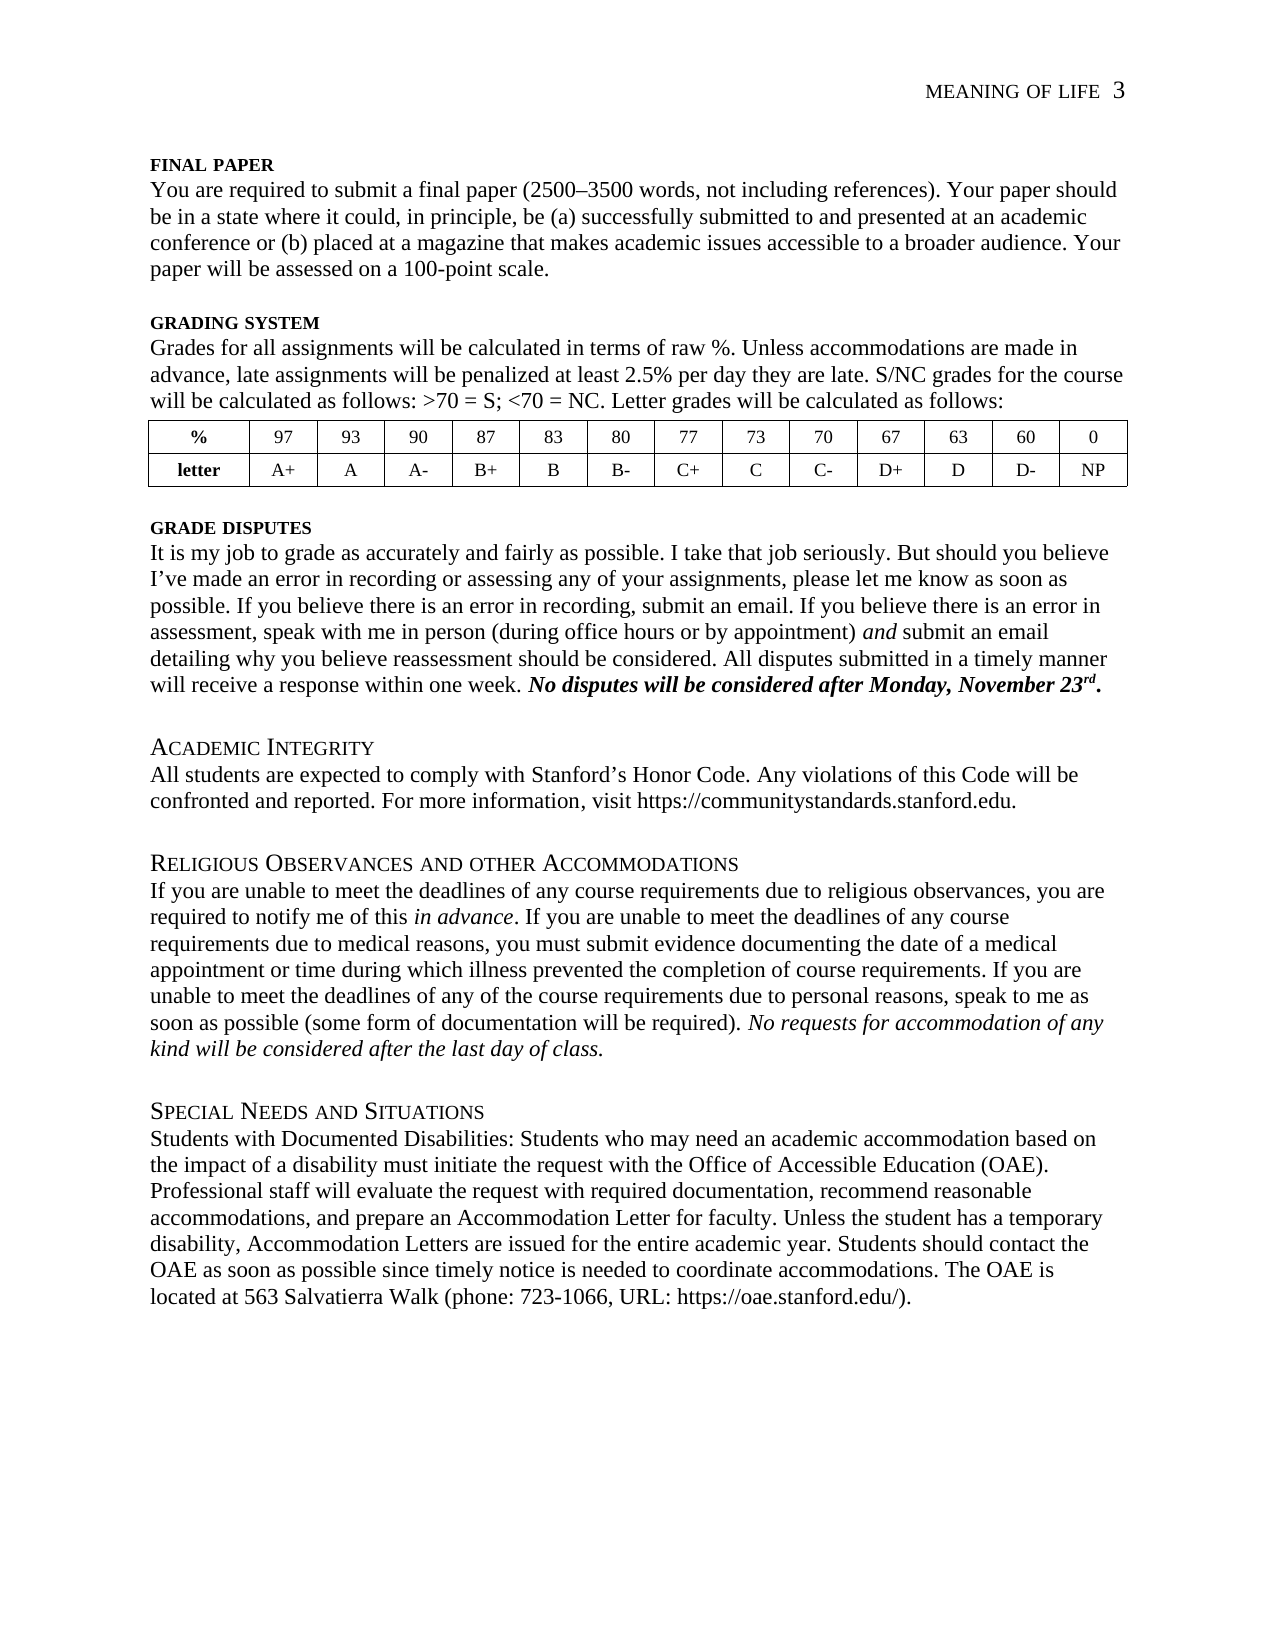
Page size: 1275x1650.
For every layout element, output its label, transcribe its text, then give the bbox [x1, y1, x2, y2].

table_cell D- [993, 454, 1059, 486]
text Academic Integrity [150, 732, 1125, 761]
table_header 93 [318, 421, 384, 453]
text Grades for all assignments will be calculated in terms of raw %. Unless accommodations are made in advance, late assignments will be penalized at least 2.5% per day they are late. S/NC grades for the course will be calculated as follows: >70 = S; <70 = NC. Letter grades will be calculated as follows: [150, 334, 1125, 413]
table_cell C [723, 454, 789, 486]
text If you are unable to meet the deadlines of any course requirements due to religious observances, you are required to notify me of this in advance. If you are unable to meet the deadlines of any course requirements due to medical reasons, you must submit evidence documenting the date of a medical appointment or time during which illness prevented the completion of course requirements. If you are unable to meet the deadlines of any of the course requirements due to personal reasons, speak to me as soon as possible (some form of documentation will be required). No requests for accommodation of any kind will be considered after the last day of class. [150, 877, 1125, 1061]
table_header 73 [723, 421, 789, 453]
text You are required to submit a final paper (2500–3500 words, not including references). Your paper should be in a state where it could, in principle, be (a) successfully submitted to and presented at an academic conference or (b) placed at a magazine that makes academic issues accessible to a broader audience. Your paper will be assessed on a 100-point scale. [150, 176, 1125, 282]
table_header 63 [925, 421, 992, 453]
table_header 97 [250, 421, 317, 453]
table_cell D+ [858, 454, 924, 486]
table_header 67 [858, 421, 924, 453]
text grade disputes [150, 513, 1125, 539]
table_cell NP [1060, 454, 1127, 486]
text Religious Observances and other Accommodations [150, 848, 1125, 877]
text grading system [150, 308, 1125, 334]
table_header 70 [790, 421, 857, 453]
table_header 83 [520, 421, 587, 453]
text Special Needs and Situations [150, 1096, 1125, 1125]
table_header 87 [453, 421, 519, 453]
table_header 80 [588, 421, 654, 453]
text final paper [150, 150, 1125, 176]
text It is my job to grade as accurately and fairly as possible. I take that job seriously. But should you believe I’ve made an error in recording or assessing any of your assignments, please let me know as soon as possible. If you believe there is an error in recording, submit an email. If you believe there is an error in assessment, speak with me in person (during office hours or by appointment) and submit an email detailing why you believe reassessment should be considered. All disputes submitted in a timely manner will receive a response within one week. No disputes will be considered after Monday, November 23rd. [150, 539, 1125, 697]
table_cell C- [790, 454, 857, 486]
table_cell A [318, 454, 384, 486]
table_cell C+ [655, 454, 722, 486]
table_cell A+ [250, 454, 317, 486]
text All students are expected to comply with Stanford’s Honor Code. Any violations of this Code will be confronted and reported. For more information, visit https://communitystandards.stanford.edu. [150, 761, 1125, 813]
text Students with Documented Disabilities: Students who may need an academic accommodation based on the impact of a disability must initiate the request with the Office of Accessible Education (OAE). Professional staff will evaluate the request with required documentation, recommend reasonable accommodations, and prepare an Accommodation Letter for faculty. Unless the student has a temporary disability, Accommodation Letters are issued for the entire academic year. Students should contact the OAE as soon as possible since timely notice is needed to coordinate accommodations. The OAE is located at 563 Salvatierra Walk (phone: 723-1066, URL: https://oae.stanford.edu/). [150, 1125, 1125, 1309]
table_cell A- [385, 454, 452, 486]
table_cell B- [588, 454, 654, 486]
table_header 60 [993, 421, 1059, 453]
table_header 0 [1060, 421, 1127, 453]
table_cell letter [149, 454, 249, 486]
table_cell B [520, 454, 587, 486]
table_cell D [925, 454, 992, 486]
table_header % [149, 421, 249, 453]
table_header 77 [655, 421, 722, 453]
table_cell B+ [453, 454, 519, 486]
table_header 90 [385, 421, 452, 453]
